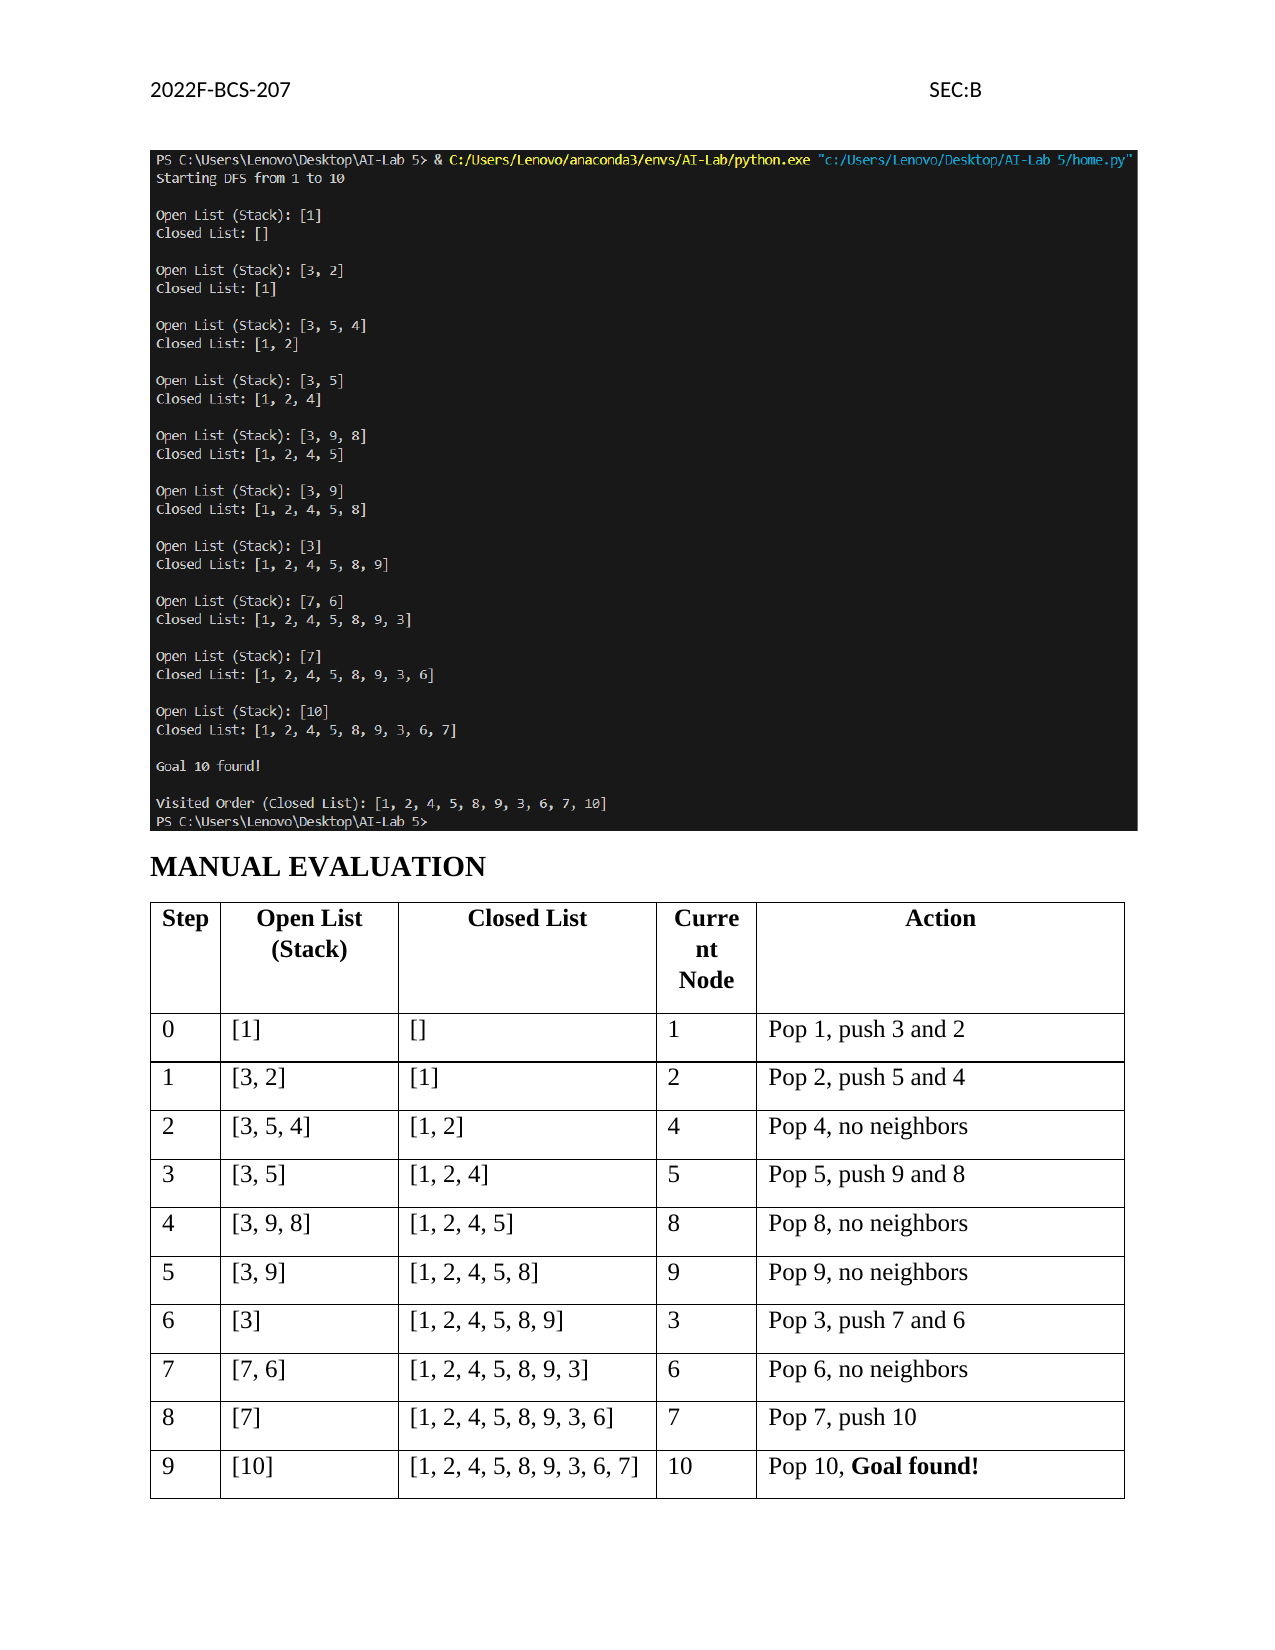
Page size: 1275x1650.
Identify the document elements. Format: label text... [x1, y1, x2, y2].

table_cell 6 [151, 1305, 220, 1353]
table_cell Pop 8, no neighbors [757, 1208, 1124, 1256]
table_cell 5 [151, 1257, 220, 1304]
table_cell [] [399, 1014, 656, 1061]
table_cell [3] [221, 1305, 398, 1353]
table_cell [3, 9] [221, 1257, 398, 1304]
table_cell 7 [657, 1402, 756, 1450]
table_cell Pop 10, Goal found! [757, 1451, 1124, 1498]
table_cell 8 [657, 1208, 756, 1256]
table_cell [1, 2, 4, 5, 8] [399, 1257, 656, 1304]
table_cell [1, 2, 4, 5, 8, 9, 3, 6] [399, 1402, 656, 1450]
table_cell [1, 2, 4, 5, 8, 9, 3, 6, 7] [399, 1451, 656, 1498]
table_cell [1, 2, 4, 5] [399, 1208, 656, 1256]
table_cell Pop 5, push 9 and 8 [757, 1160, 1124, 1207]
table_cell 0 [151, 1014, 220, 1061]
table_cell [3, 2] [221, 1063, 398, 1110]
table_cell 1 [151, 1063, 220, 1110]
table_cell Pop 3, push 7 and 6 [757, 1305, 1124, 1353]
table_cell 10 [657, 1451, 756, 1498]
table_header Step [151, 903, 220, 1013]
table_cell 8 [151, 1402, 220, 1450]
table_cell 6 [657, 1354, 756, 1401]
table_cell 4 [151, 1208, 220, 1256]
table_cell 2 [151, 1111, 220, 1158]
table_cell 4 [657, 1111, 756, 1158]
text MANUAL EVALUATION [150, 849, 1125, 883]
table_cell Pop 9, no neighbors [757, 1257, 1124, 1304]
table_cell Pop 2, push 5 and 4 [757, 1063, 1124, 1110]
table_cell Pop 1, push 3 and 2 [757, 1014, 1124, 1061]
table_cell [7, 6] [221, 1354, 398, 1401]
table_cell 9 [657, 1257, 756, 1304]
picture [150, 150, 1138, 831]
table_cell [1, 2, 4] [399, 1160, 656, 1207]
table_cell 9 [151, 1451, 220, 1498]
table_header Closed List [399, 903, 656, 1013]
table_cell 7 [151, 1354, 220, 1401]
table_cell [1, 2, 4, 5, 8, 9] [399, 1305, 656, 1353]
table_cell [3, 5, 4] [221, 1111, 398, 1158]
table_cell Pop 6, no neighbors [757, 1354, 1124, 1401]
table_cell [7] [221, 1402, 398, 1450]
table_cell [1, 2] [399, 1111, 656, 1158]
table_cell [10] [221, 1451, 398, 1498]
table_cell 3 [657, 1305, 756, 1353]
table_cell 2 [657, 1063, 756, 1110]
table_header Current Node [657, 903, 756, 1013]
table_cell [1] [399, 1063, 656, 1110]
table_cell 5 [657, 1160, 756, 1207]
table_header Action [757, 903, 1124, 1013]
table_cell [3, 9, 8] [221, 1208, 398, 1256]
table_cell [1] [221, 1014, 398, 1061]
table_cell Pop 4, no neighbors [757, 1111, 1124, 1158]
table_header Open List (Stack) [221, 903, 398, 1013]
table_cell [1, 2, 4, 5, 8, 9, 3] [399, 1354, 656, 1401]
table_cell 1 [657, 1014, 756, 1061]
table_cell Pop 7, push 10 [757, 1402, 1124, 1450]
table_cell [3, 5] [221, 1160, 398, 1207]
table_cell 3 [151, 1160, 220, 1207]
